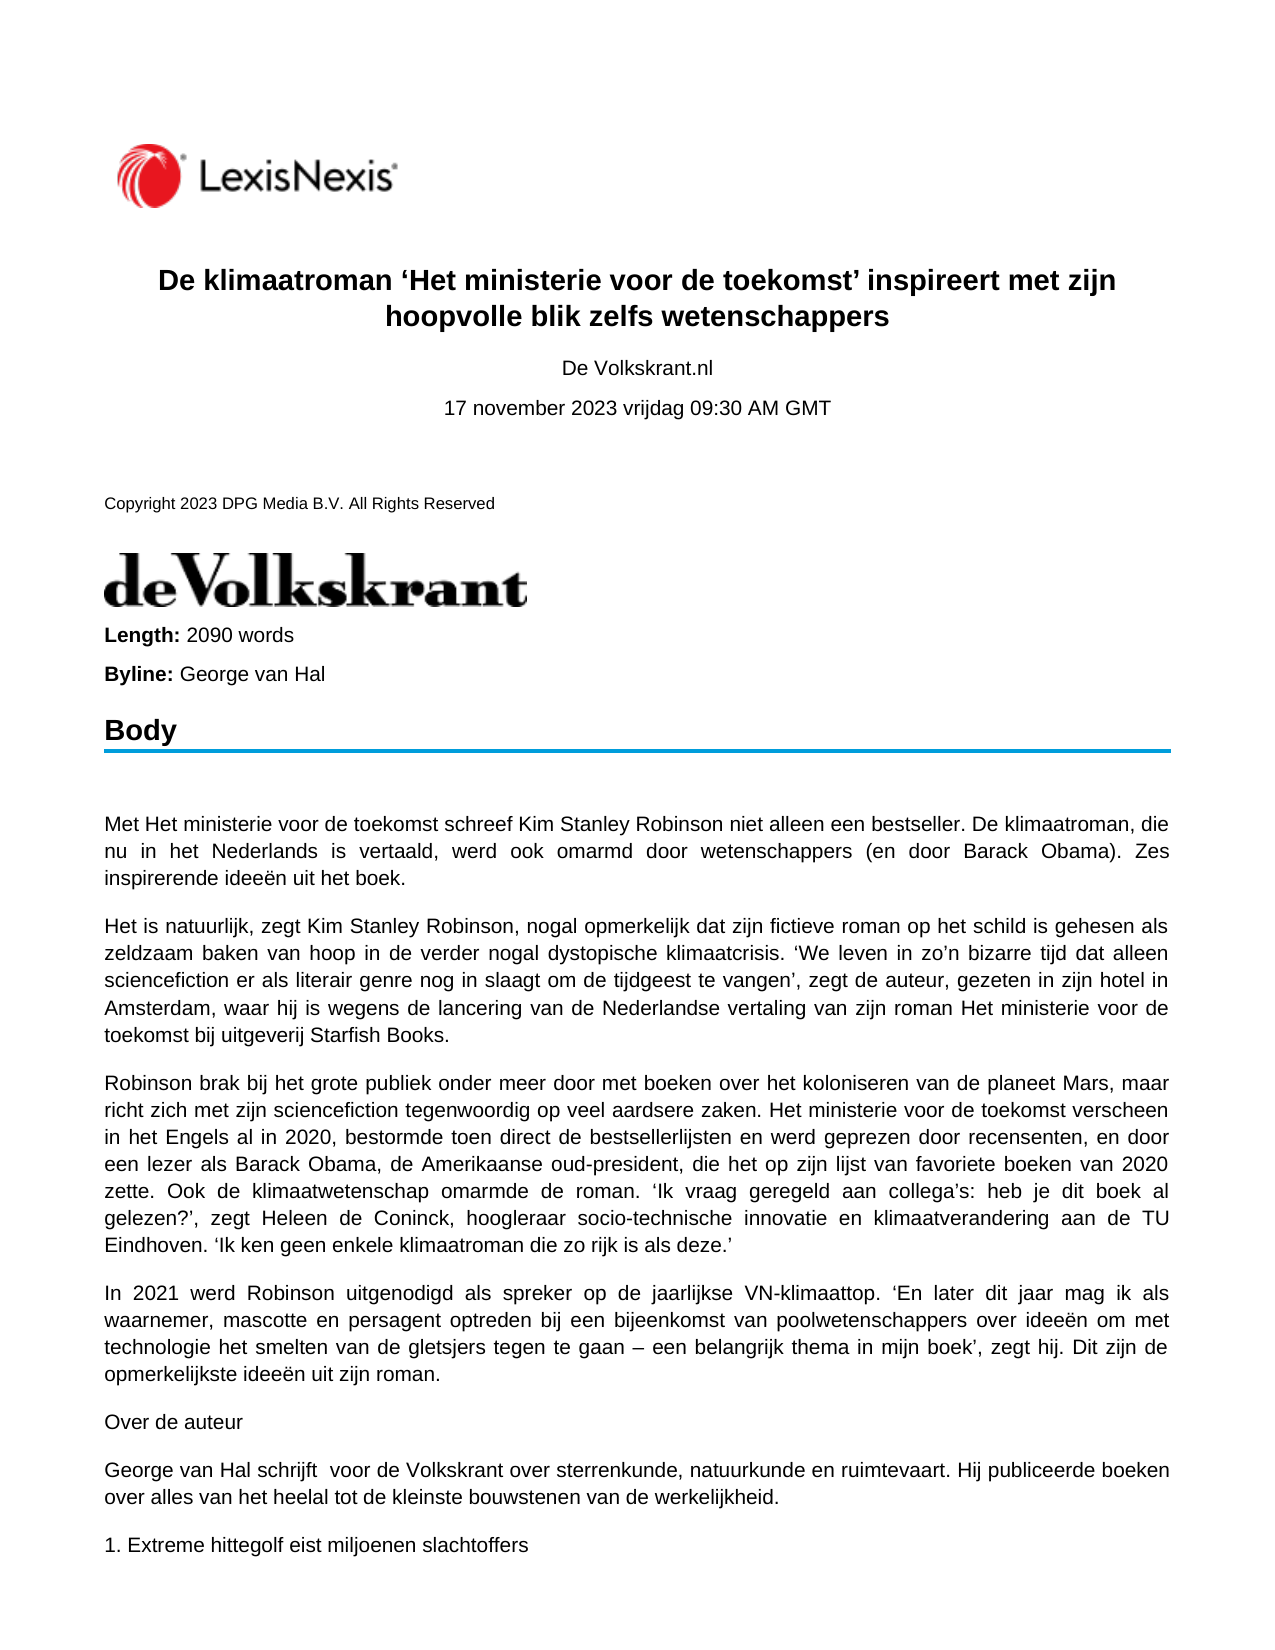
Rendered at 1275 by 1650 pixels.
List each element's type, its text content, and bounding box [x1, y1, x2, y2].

subtitle De klimaatroman ‘Het ministerie voor de toekomst’ inspireert met zijn hoopvolle blik zelfs wetenschappers [104, 261, 1171, 332]
text De Volkskrant.nl [104, 353, 1171, 380]
text Byline: George van Hal [104, 659, 1171, 686]
text Body [104, 711, 1171, 747]
text Het is natuurlijk, zegt Kim Stanley Robinson, nogal opmerkelijk dat zijn fictieve roman op het schild is gehesen als zeldzaam baken van hoop in de verder nogal dystopische klimaatcrisis. ‘We leven in zo’n bizarre tijd dat alleen sciencefiction er als literair genre nog in slaagt om de tijdgeest te vangen’, zegt de auteur, gezeten in zijn hotel in Amsterdam, waar hij is wegens de lancering van de Nederlandse vertaling van zijn roman Het ministerie voor de toekomst bij uitgeverij Starfish Books. [104, 911, 1171, 1046]
text Length: 2090 words [104, 619, 1171, 647]
text In 2021 werd Robinson uitgenodigd als spreker op de jaarlijkse VN-klimaattop. ‘En later dit jaar mag ik als waarnemer, mascotte en persagent optreden bij een bijeenkomst van poolwetenschappers over ideeën om met technologie het smelten van de gletsjers tegen te gaan – een belangrijk thema in mijn boek’, zegt hij. Dit zijn de opmerkelijkste ideeën uit zijn roman. [104, 1278, 1171, 1386]
picture [104, 144, 412, 208]
text Over de auteur [104, 1407, 1171, 1434]
text Copyright 2023 DPG Media B.V. All Rights Reserved [104, 461, 1171, 513]
text Met Het ministerie voor de toekomst schreef Kim Stanley Robinson niet alleen een bestseller. De klimaatroman, die nu in het Nederlands is vertaald, werd ook omarmd door wetenschappers (en door Barack Obama). Zes inspirerende ideeën uit het boek. [104, 809, 1171, 890]
text 1. Extreme hittegolf eist miljoenen slachtoffers [104, 1530, 1171, 1557]
text George van Hal schrijft voor de Volkskrant over sterrenkunde, natuurkunde en ruimtevaart. Hij publiceerde boeken over alles van het heelal tot de kleinste bouwstenen van de werkelijkheid. [104, 1455, 1171, 1509]
text 17 november 2023 vrijdag 09:30 AM GMT [104, 393, 1171, 420]
picture [104, 553, 527, 607]
text Robinson brak bij het grote publiek onder meer door met boeken over het koloniseren van de planeet Mars, maar richt zich met zijn sciencefiction tegenwoordig op veel aardsere zaken. Het ministerie voor de toekomst verscheen in het Engels al in 2020, bestormde toen direct de bestsellerlijsten en werd geprezen door recensenten, en door een lezer als Barack Obama, de Amerikaanse oud-president, die het op zijn lijst van favoriete boeken van 2020 zette. Ook de klimaatwetenschap omarmde de roman. ‘Ik vraag geregeld aan collega’s: heb je dit boek al gelezen?’, zegt Heleen de Coninck, hoogleraar socio-technische innovatie en klimaatverandering aan de TU Eindhoven. ‘Ik ken geen enkele klimaatroman die zo rijk is als deze.’ [104, 1067, 1171, 1257]
